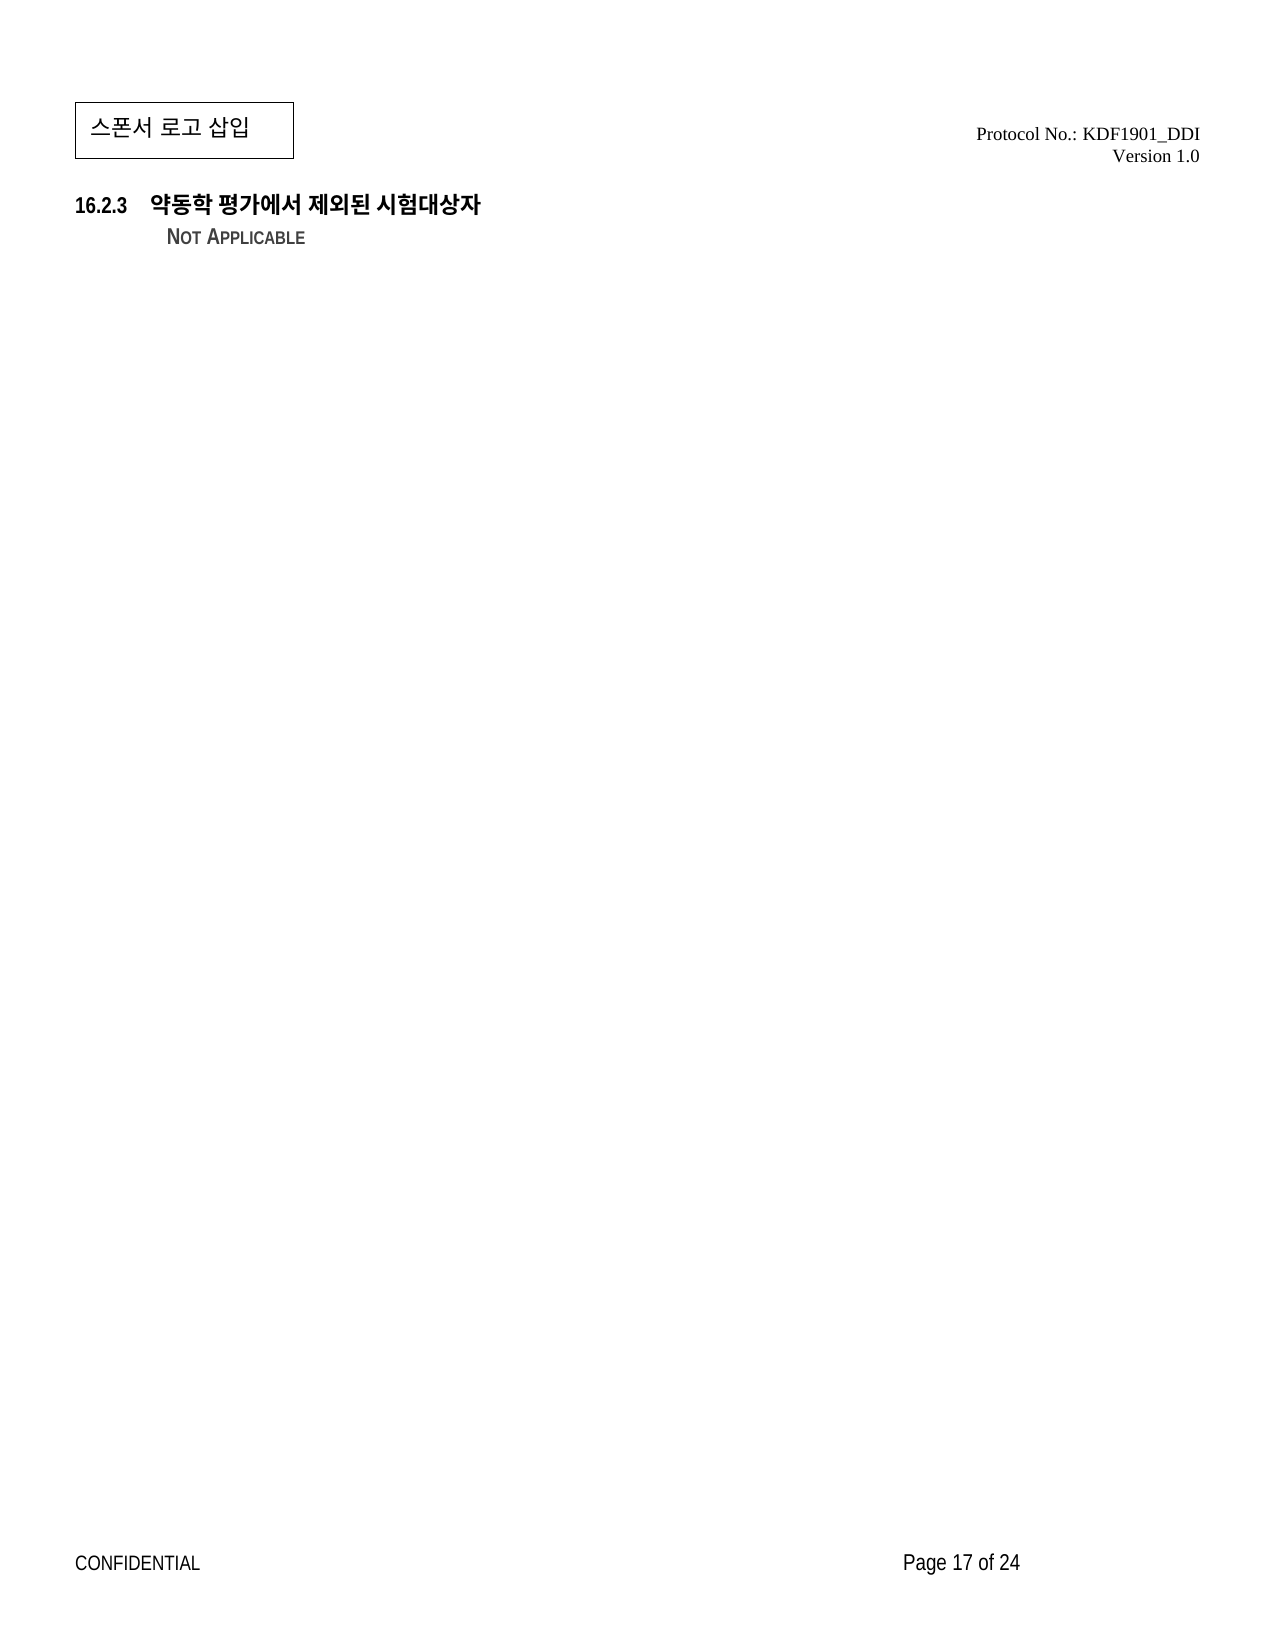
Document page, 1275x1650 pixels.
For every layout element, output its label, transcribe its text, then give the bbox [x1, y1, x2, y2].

subtitle 약동학 평가에서 제외된 시험대상자 [75, 187, 1200, 220]
text Not Applicable [167, 223, 1200, 249]
